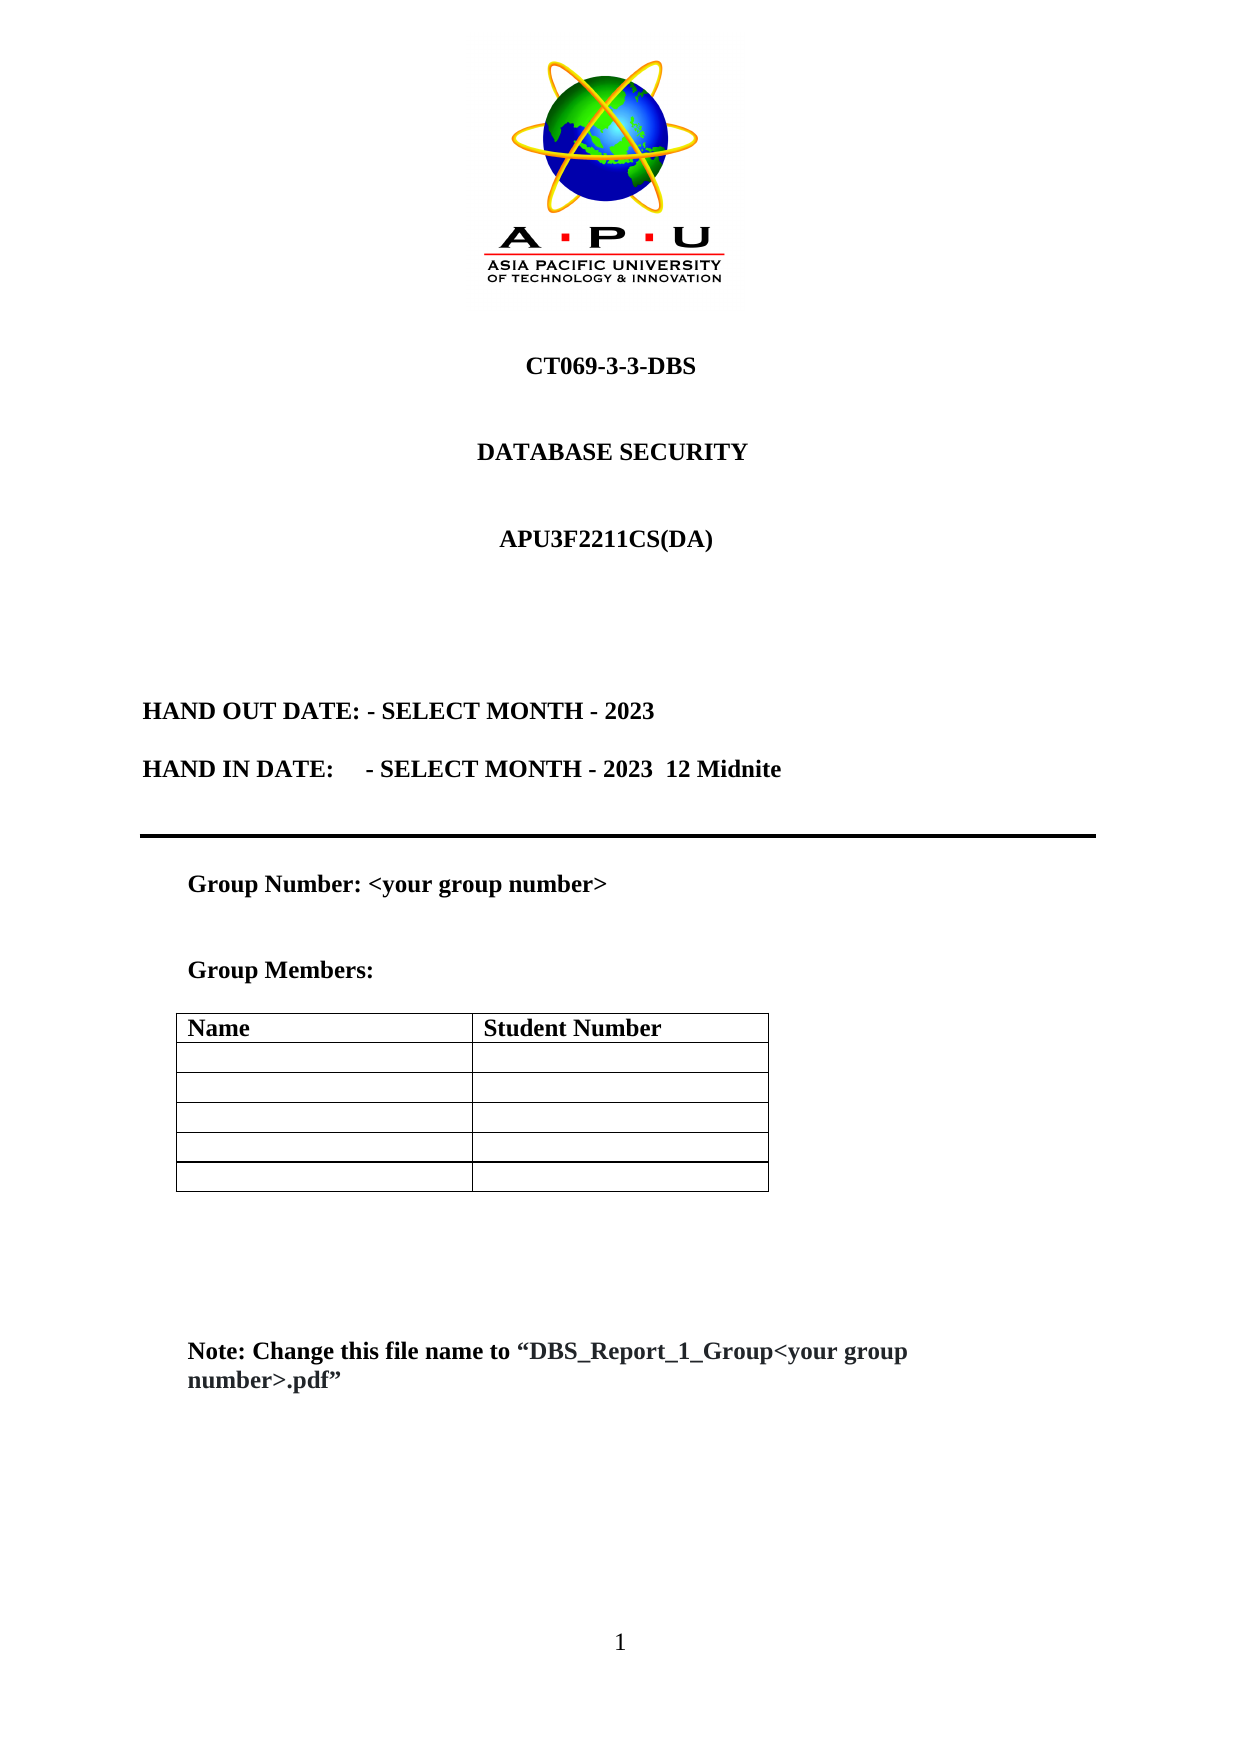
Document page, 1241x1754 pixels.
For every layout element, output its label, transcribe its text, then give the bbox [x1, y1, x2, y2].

table_cell [177, 1163, 472, 1191]
table_header Name [177, 1014, 472, 1042]
text Group Members: [187, 955, 1053, 984]
text Note: Change this file name to “DBS_Report_1_Group<your group number>.pdf” [187, 1336, 1053, 1393]
table_cell [473, 1163, 768, 1191]
table_cell [473, 1073, 768, 1102]
picture [466, 32, 745, 311]
table_cell [177, 1103, 472, 1132]
table_header Student Number [473, 1014, 768, 1042]
table_cell [473, 1133, 768, 1161]
table_cell [473, 1043, 768, 1072]
text HAND IN DATE: 2023 12 Midnite [142, 754, 1096, 782]
table_cell [177, 1073, 472, 1102]
table_cell [177, 1133, 472, 1161]
table_cell [473, 1103, 768, 1132]
table_cell [177, 1043, 472, 1072]
text Group Number: <your group number> [187, 869, 1053, 897]
text HAND OUT DATE: 2023 [142, 696, 1134, 725]
text APU3F2211CS(DA) [159, 524, 1053, 552]
